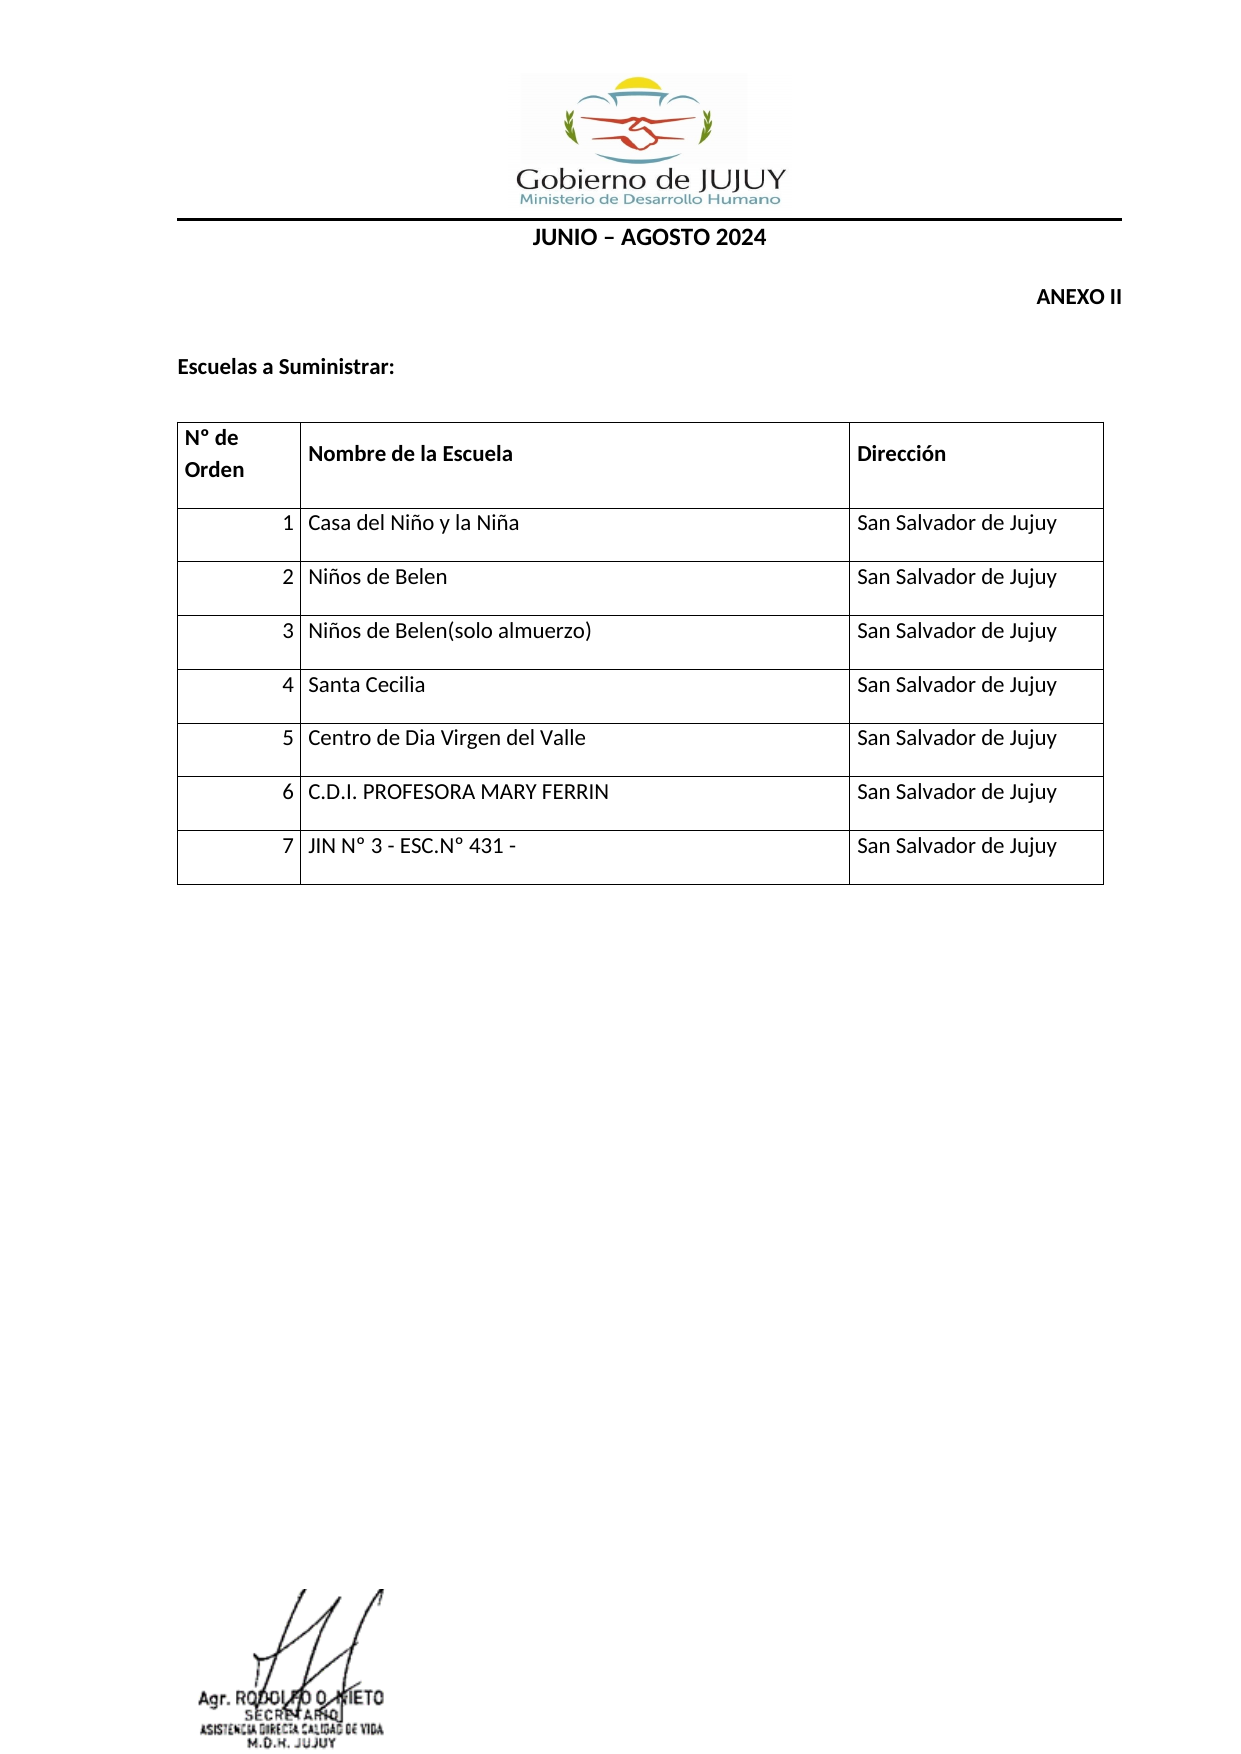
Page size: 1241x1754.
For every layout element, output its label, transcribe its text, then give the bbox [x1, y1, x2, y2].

picture [507, 73, 792, 216]
table_cell Centro de Dia Virgen del Valle [301, 724, 849, 776]
table_cell 4 [178, 670, 300, 722]
table_cell JIN Nº 3 - ESC.Nº 431 - [301, 831, 849, 884]
text ANEXO II [177, 282, 1122, 310]
table_cell San Salvador de Jujuy [850, 509, 1103, 561]
text Escuelas a Suministrar: [177, 352, 1122, 380]
table_header Nº de Orden [178, 423, 300, 507]
table_header Dirección [850, 423, 1103, 507]
table_cell San Salvador de Jujuy [850, 562, 1103, 615]
table_cell 7 [178, 831, 300, 884]
table_cell 5 [178, 724, 300, 776]
table_cell 1 [178, 509, 300, 561]
table_cell Niños de Belen(solo almuerzo) [301, 616, 849, 669]
table_cell 6 [178, 777, 300, 830]
picture [177, 1589, 409, 1751]
table_cell San Salvador de Jujuy [850, 831, 1103, 884]
table_header Nombre de la Escuela [301, 423, 849, 507]
table_cell Santa Cecilia [301, 670, 849, 722]
table_cell Casa del Niño y la Niña [301, 509, 849, 561]
table_cell San Salvador de Jujuy [850, 777, 1103, 830]
table_cell San Salvador de Jujuy [850, 670, 1103, 722]
table_cell Niños de Belen [301, 562, 849, 615]
table_cell San Salvador de Jujuy [850, 724, 1103, 776]
table_cell San Salvador de Jujuy [850, 616, 1103, 669]
table_cell 2 [178, 562, 300, 615]
table_cell C.D.I. PROFESORA MARY FERRIN [301, 777, 849, 830]
table_cell 3 [178, 616, 300, 669]
